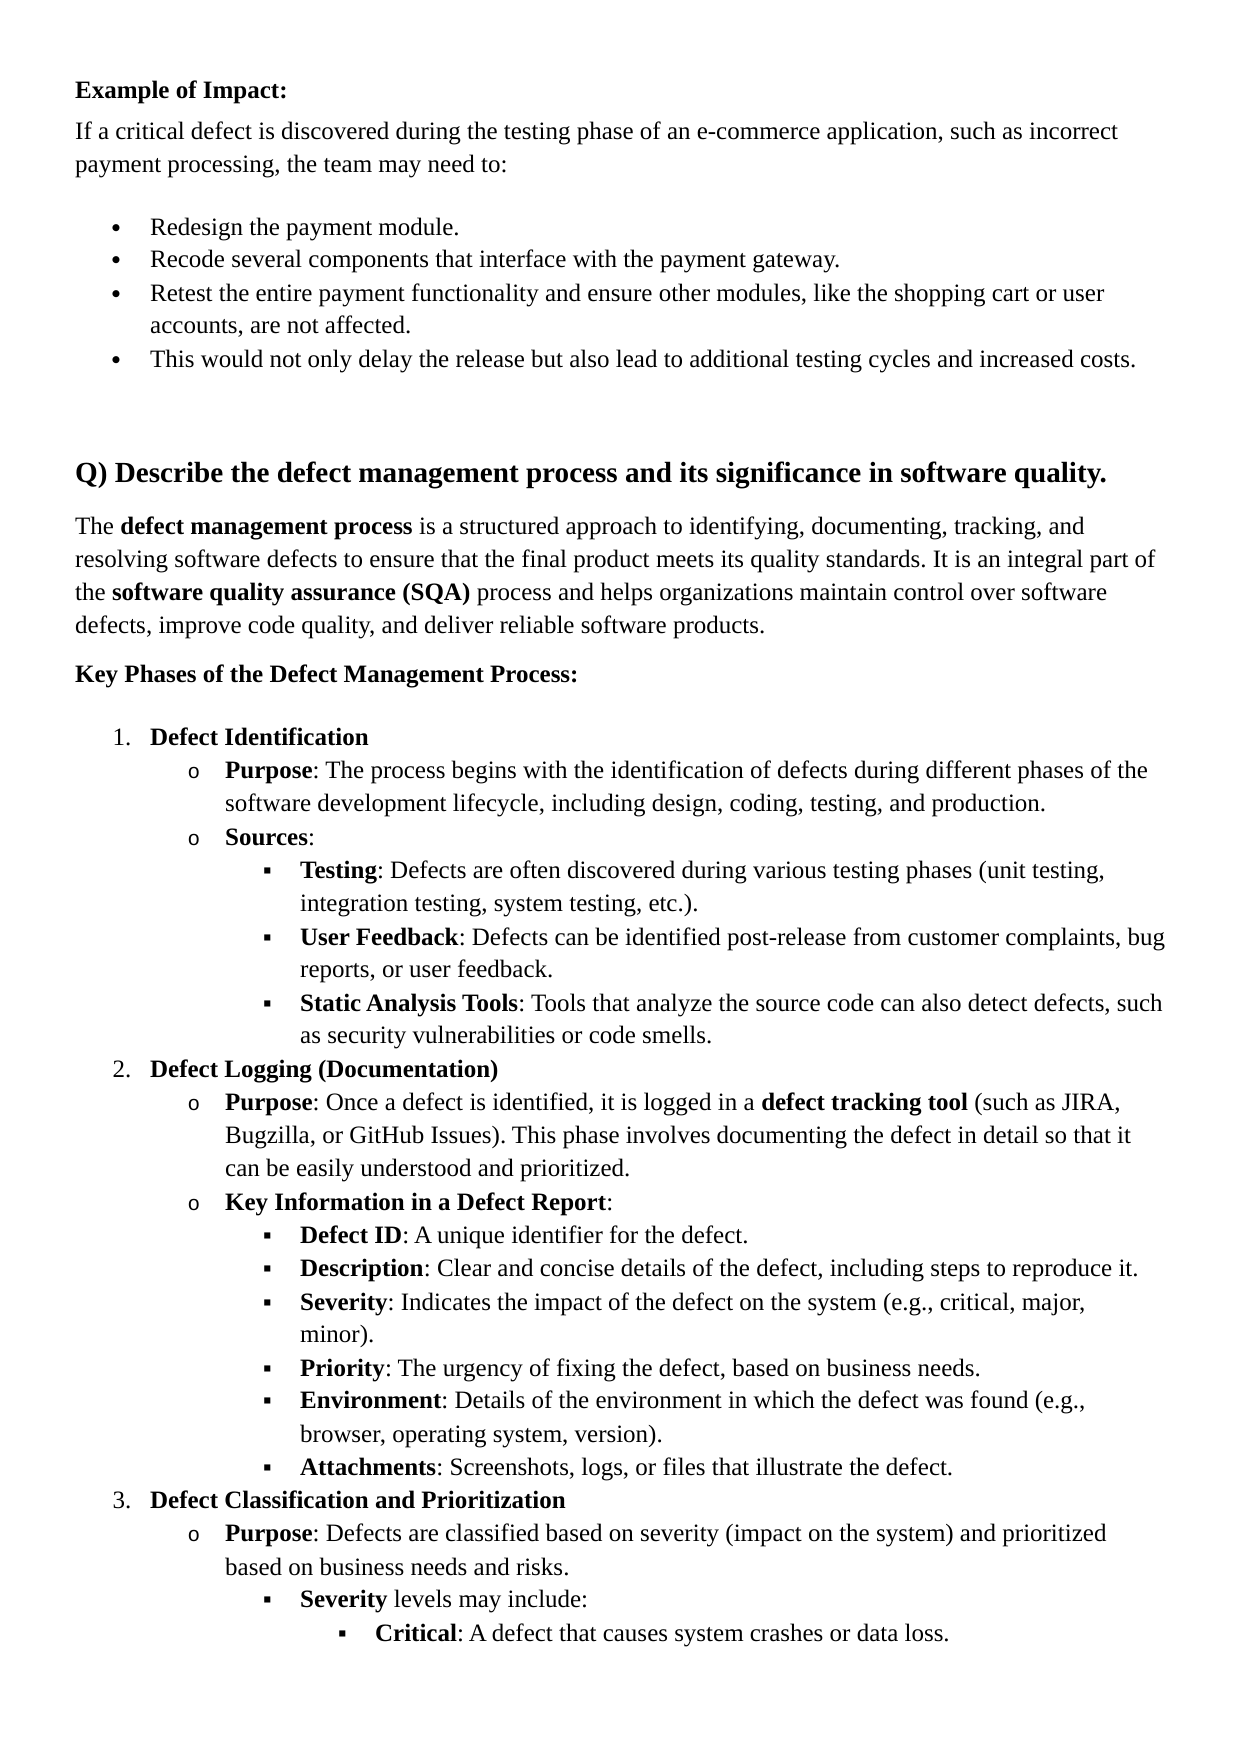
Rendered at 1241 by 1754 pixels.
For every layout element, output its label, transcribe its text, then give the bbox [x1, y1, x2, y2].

list Key Information in a Defect Report: [187, 1187, 1165, 1216]
list Static Analysis Tools: Tools that analyze the source code can also detect defects, such as security vulnerabilities or code smells. [262, 988, 1165, 1049]
list Severity levels may include: [262, 1584, 1165, 1613]
list Defect Identification [112, 722, 1165, 750]
list Retest the entire payment functionality and ensure other modules, like the shopping cart or user accounts, are not affected. [112, 278, 1165, 339]
list Redesign the payment module. [112, 212, 1165, 240]
list Critical: A defect that causes system crashes or data loss. [337, 1618, 1165, 1646]
list Defect Classification and Prioritization [112, 1485, 1165, 1513]
list Description: Clear and concise details of the defect, including steps to reproduce it. [262, 1253, 1165, 1282]
list Severity: Indicates the impact of the defect on the system (e.g., critical, major, minor). [262, 1287, 1165, 1348]
list Purpose: The process begins with the identification of defects during different phases of the software development lifecycle, including design, coding, testing, and production. [187, 755, 1165, 817]
list This would not only delay the release but also lead to additional testing cycles and increased costs. [112, 344, 1165, 372]
subtitle Example of Impact: [75, 75, 1165, 104]
list Environment: Details of the environment in which the defect was found (e.g., browser, operating system, version). [262, 1386, 1165, 1447]
text Q) Describe the defect management process and its significance in software quality. [75, 456, 1165, 489]
list Purpose: Defects are classified based on severity (impact on the system) and prioritized based on business needs and risks. [187, 1518, 1165, 1580]
list Defect Logging (Documentation) [112, 1054, 1165, 1082]
text If a critical defect is discovered during the testing phase of an e-commerce application, such as incorrect payment processing, the team may need to: [75, 116, 1165, 178]
list Recode several components that interface with the payment gateway. [112, 244, 1165, 273]
list Testing: Defects are often discovered during various testing phases (unit testing, integration testing, system testing, etc.). [262, 856, 1165, 917]
subtitle Key Phases of the Defect Management Process: [75, 659, 1165, 688]
list Purpose: Once a defect is identified, it is logged in a defect tracking tool (such as JIRA, Bugzilla, or GitHub Issues). This phase involves documenting the defect in detail so that it can be easily understood and prioritized. [187, 1087, 1165, 1182]
list Priority: The urgency of fixing the defect, based on business needs. [262, 1353, 1165, 1381]
list Sources: [187, 822, 1165, 851]
list Attachments: Screenshots, logs, or files that illustrate the defect. [262, 1452, 1165, 1480]
list User Feedback: Defects can be identified post-release from customer complaints, bug reports, or user feedback. [262, 922, 1165, 983]
list Defect ID: A unique identifier for the defect. [262, 1221, 1165, 1249]
text The defect management process is a structured approach to identifying, documenting, tracking, and resolving software defects to ensure that the final product meets its quality standards. It is an integral part of the software quality assurance (SQA) process and helps organizations maintain control over software defects, improve code quality, and deliver reliable software products. [75, 511, 1165, 638]
